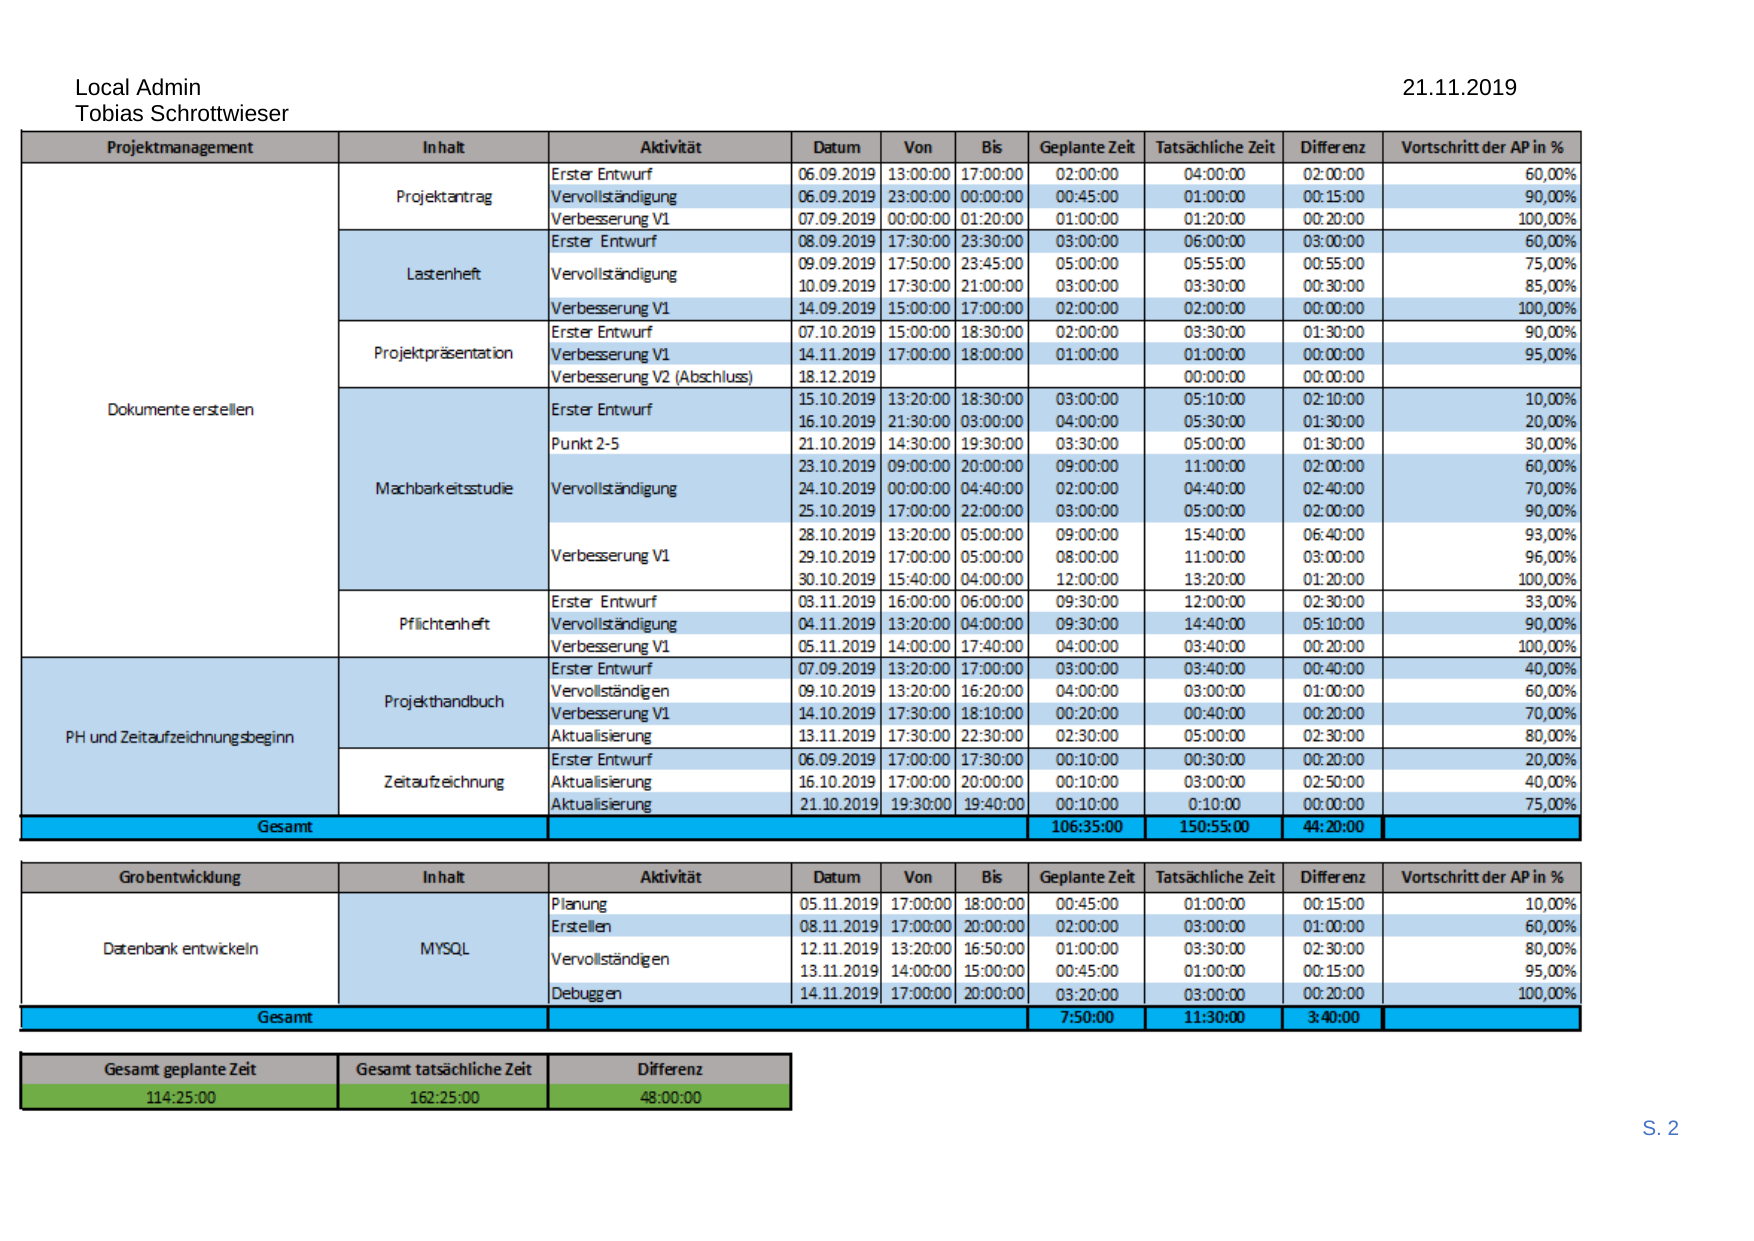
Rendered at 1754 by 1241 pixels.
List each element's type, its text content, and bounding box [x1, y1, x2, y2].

picture [16, 128, 1588, 1114]
